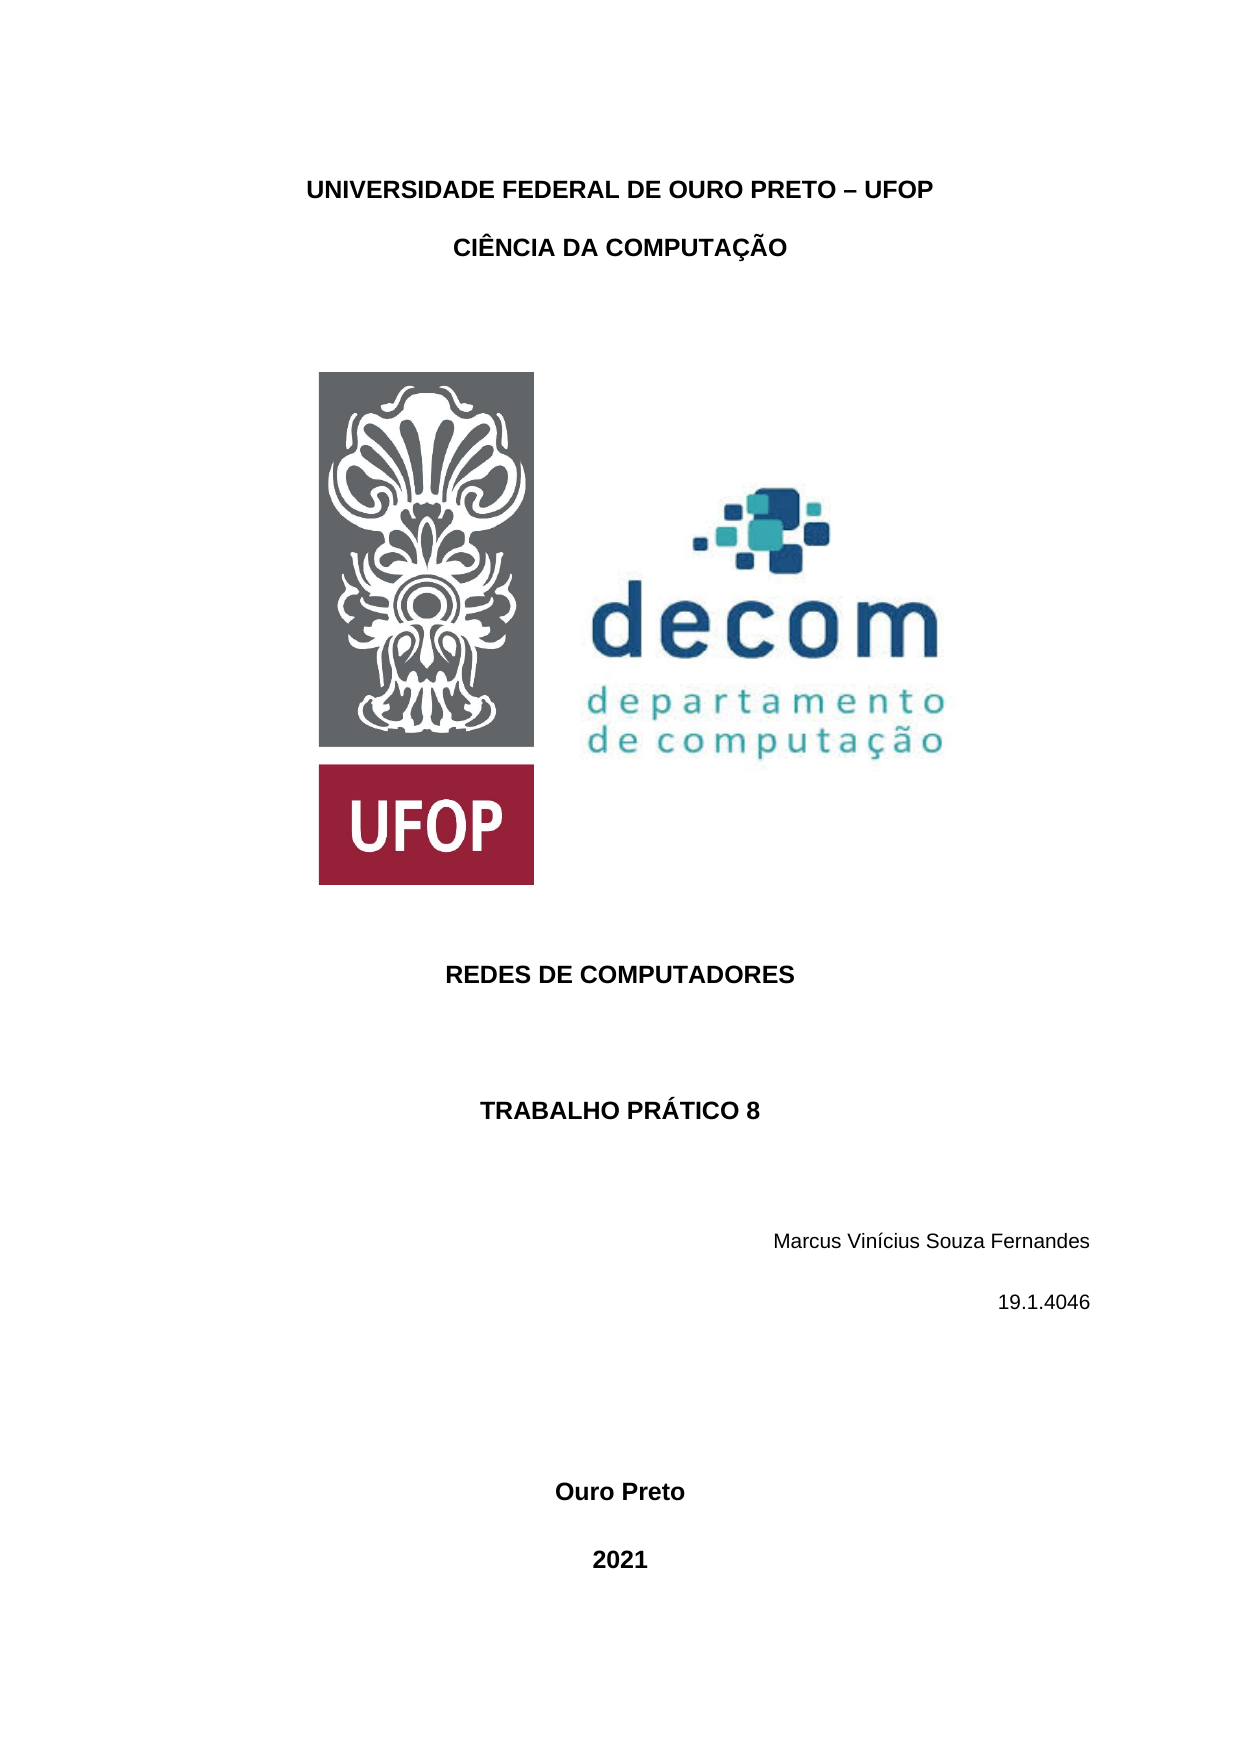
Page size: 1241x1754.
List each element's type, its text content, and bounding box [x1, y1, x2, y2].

text REDES DE COMPUTADORES [150, 960, 1090, 988]
text Ouro Preto [150, 1477, 1090, 1506]
picture [568, 471, 967, 781]
text UNIVERSIDADE FEDERAL DE OURO PRETO – UFOP [150, 175, 1090, 204]
text CIÊNCIA DA COMPUTAÇÃO [150, 233, 1090, 262]
text 2021 [150, 1545, 1090, 1574]
text Marcus Vinícius Souza Fernandes [667, 1229, 1090, 1253]
text TRABALHO PRÁTICO 8 [150, 1096, 1090, 1125]
picture [318, 372, 534, 885]
text 19.1.4046 [667, 1289, 1090, 1313]
